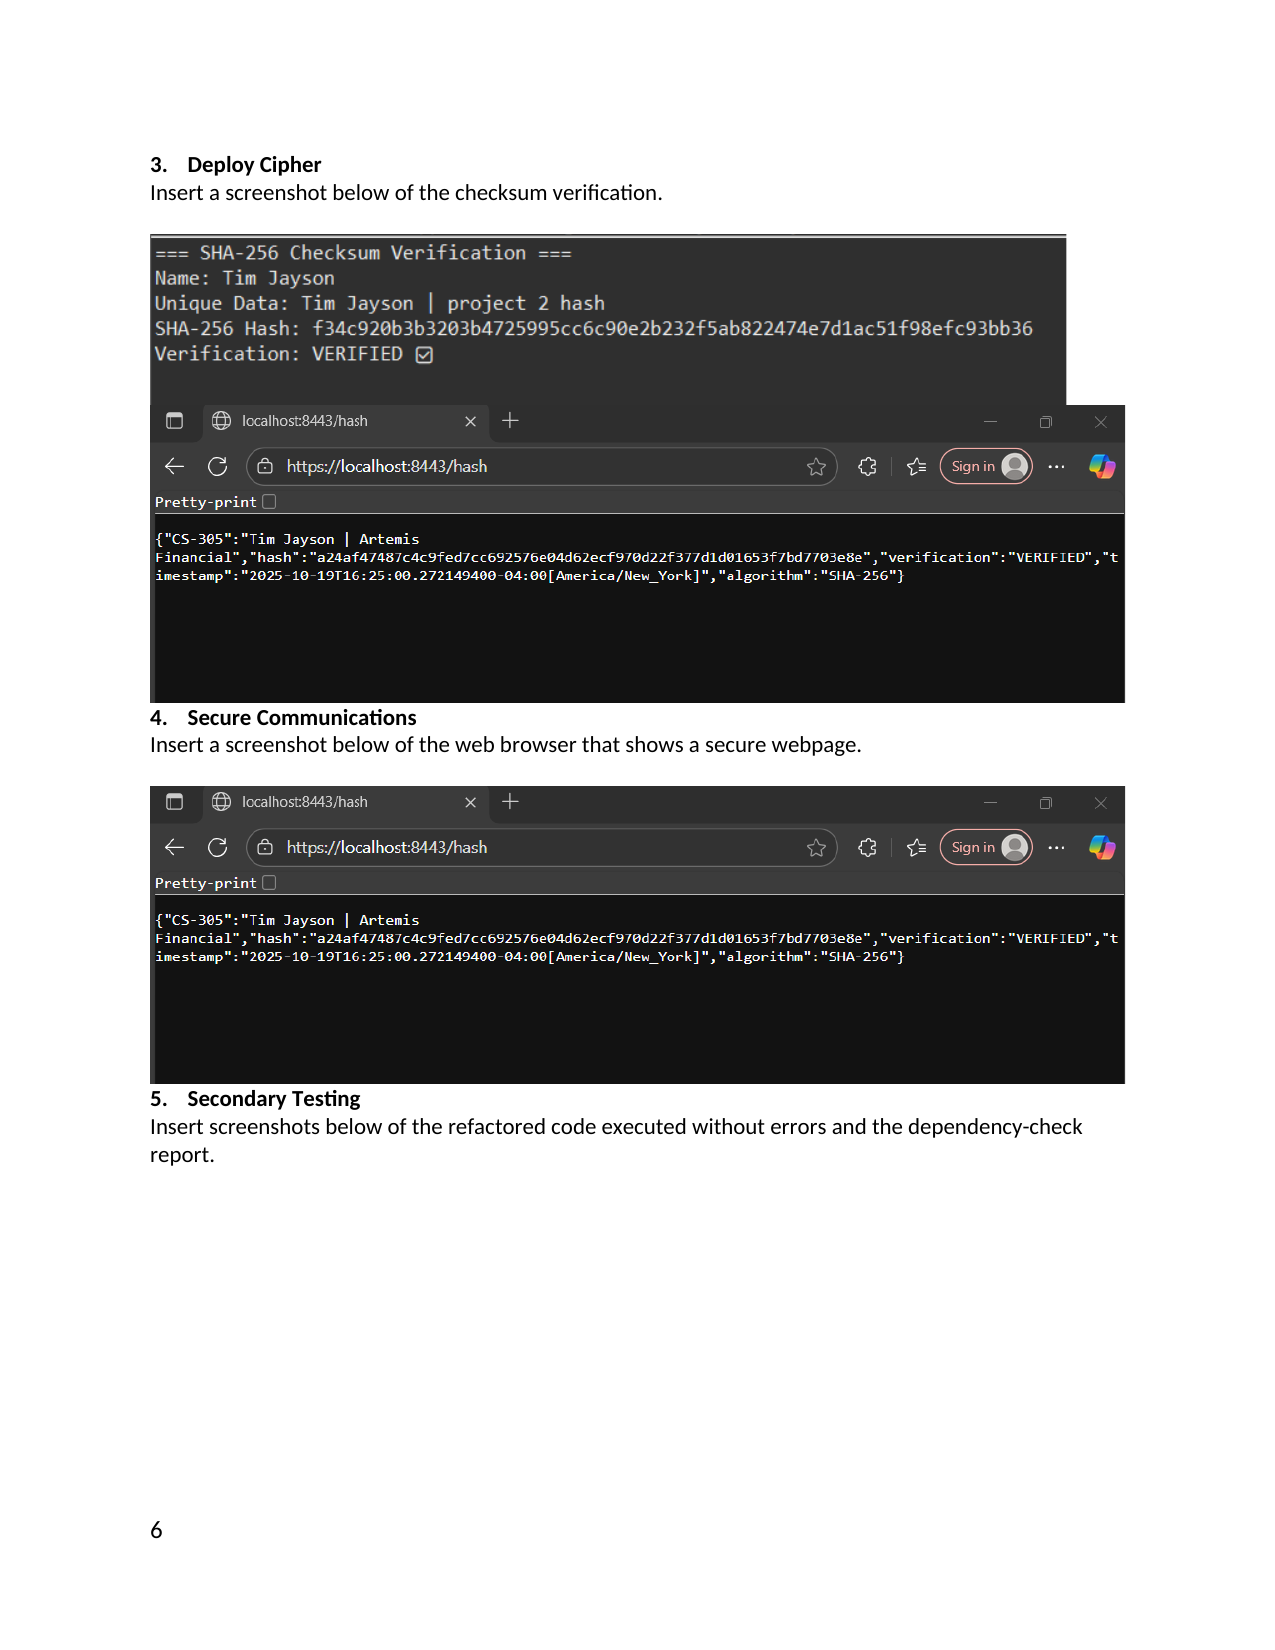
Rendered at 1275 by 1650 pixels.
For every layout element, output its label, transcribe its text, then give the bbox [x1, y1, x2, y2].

picture [150, 234, 1125, 703]
subtitle Secondary Testing [150, 1084, 1125, 1112]
subtitle Secure Communications [150, 703, 1125, 731]
subtitle Deploy Cipher [150, 150, 1125, 178]
text Insert a screenshot below of the web browser that shows a secure webpage. [150, 731, 1125, 759]
text Insert screenshots below of the refactored code executed without errors and the dependency-check report. [150, 1112, 1125, 1168]
text Insert a screenshot below of the checksum verification. [150, 178, 1125, 206]
picture [150, 786, 1125, 1084]
